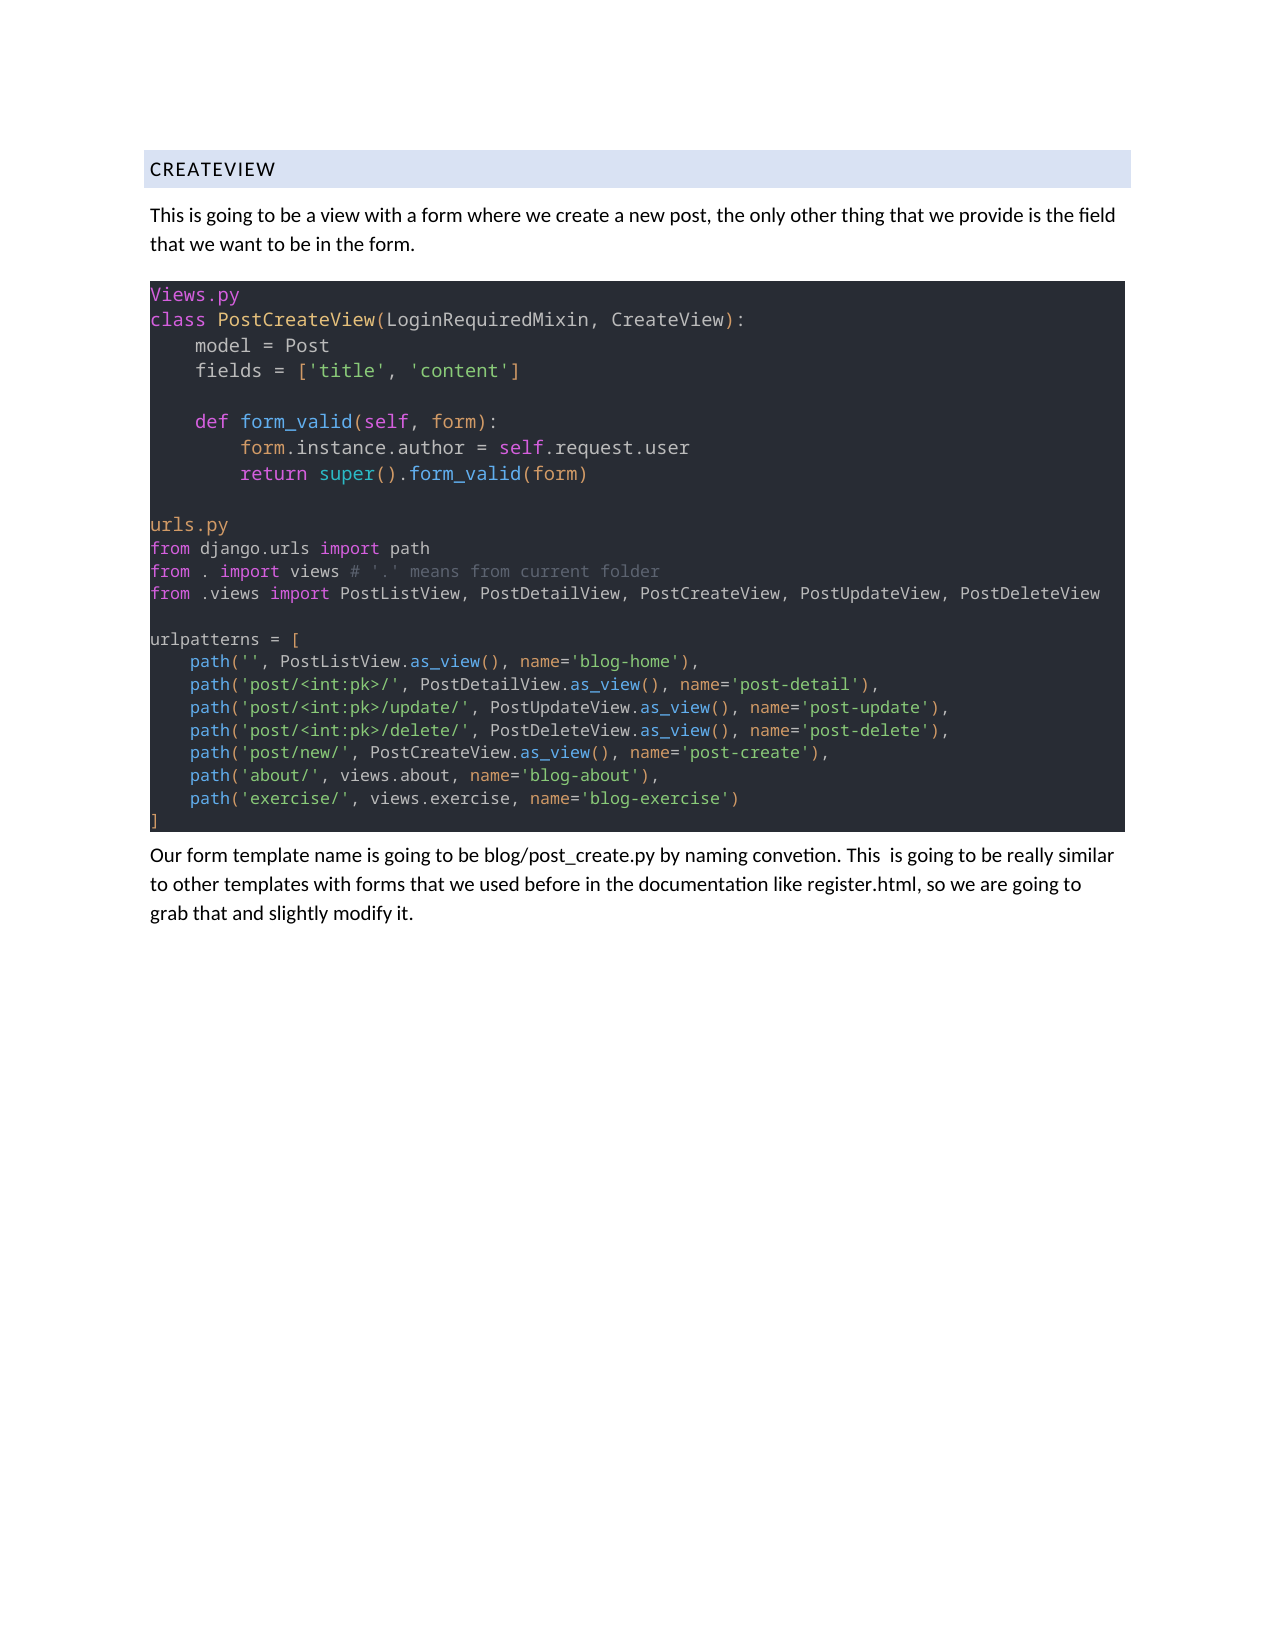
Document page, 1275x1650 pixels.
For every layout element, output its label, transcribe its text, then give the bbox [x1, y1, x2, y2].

text Our form template name is going to be blog/post_create.py by naming convetion. This is going to be really similar to other templates with forms that we used before in the documentation like register.html, so we are going to grab that and slightly modify it. [150, 842, 1125, 926]
text class PostCreateView(LoginRequiredMixin, CreateView): model = Post fields = ['title', 'content'] def form_valid(self, form): form.instance.author = self.request.user return super().form_valid(form) [150, 307, 1125, 485]
text urls.py [150, 511, 1125, 536]
text from django.urls import path from . import views # '.' means from current folder from .views import PostListView, PostDetailView, PostCreateView, PostUpdateView, PostDeleteView urlpatterns = [ path('', PostListView.as_view(), name='blog-home'), path('post/<int:pk>/', PostDetailView.as_view(), name='post-detail'), path('post/<int:pk>/update/', PostUpdateView.as_view(), name='post-update'), path('post/<int:pk>/delete/', PostDeleteView.as_view(), name='post-delete'), path('post/new/', PostCreateView.as_view(), name='post-create'), path('about/', views.about, name='blog-about'), path('exercise/', views.exercise, name='blog-exercise') ] [150, 536, 1125, 832]
text Views.py [150, 281, 1125, 307]
subtitle CreateView [150, 156, 1125, 182]
text This is going to be a view with a form where we create a new post, the only other thing that we provide is the field that we want to be in the form. [150, 202, 1125, 257]
